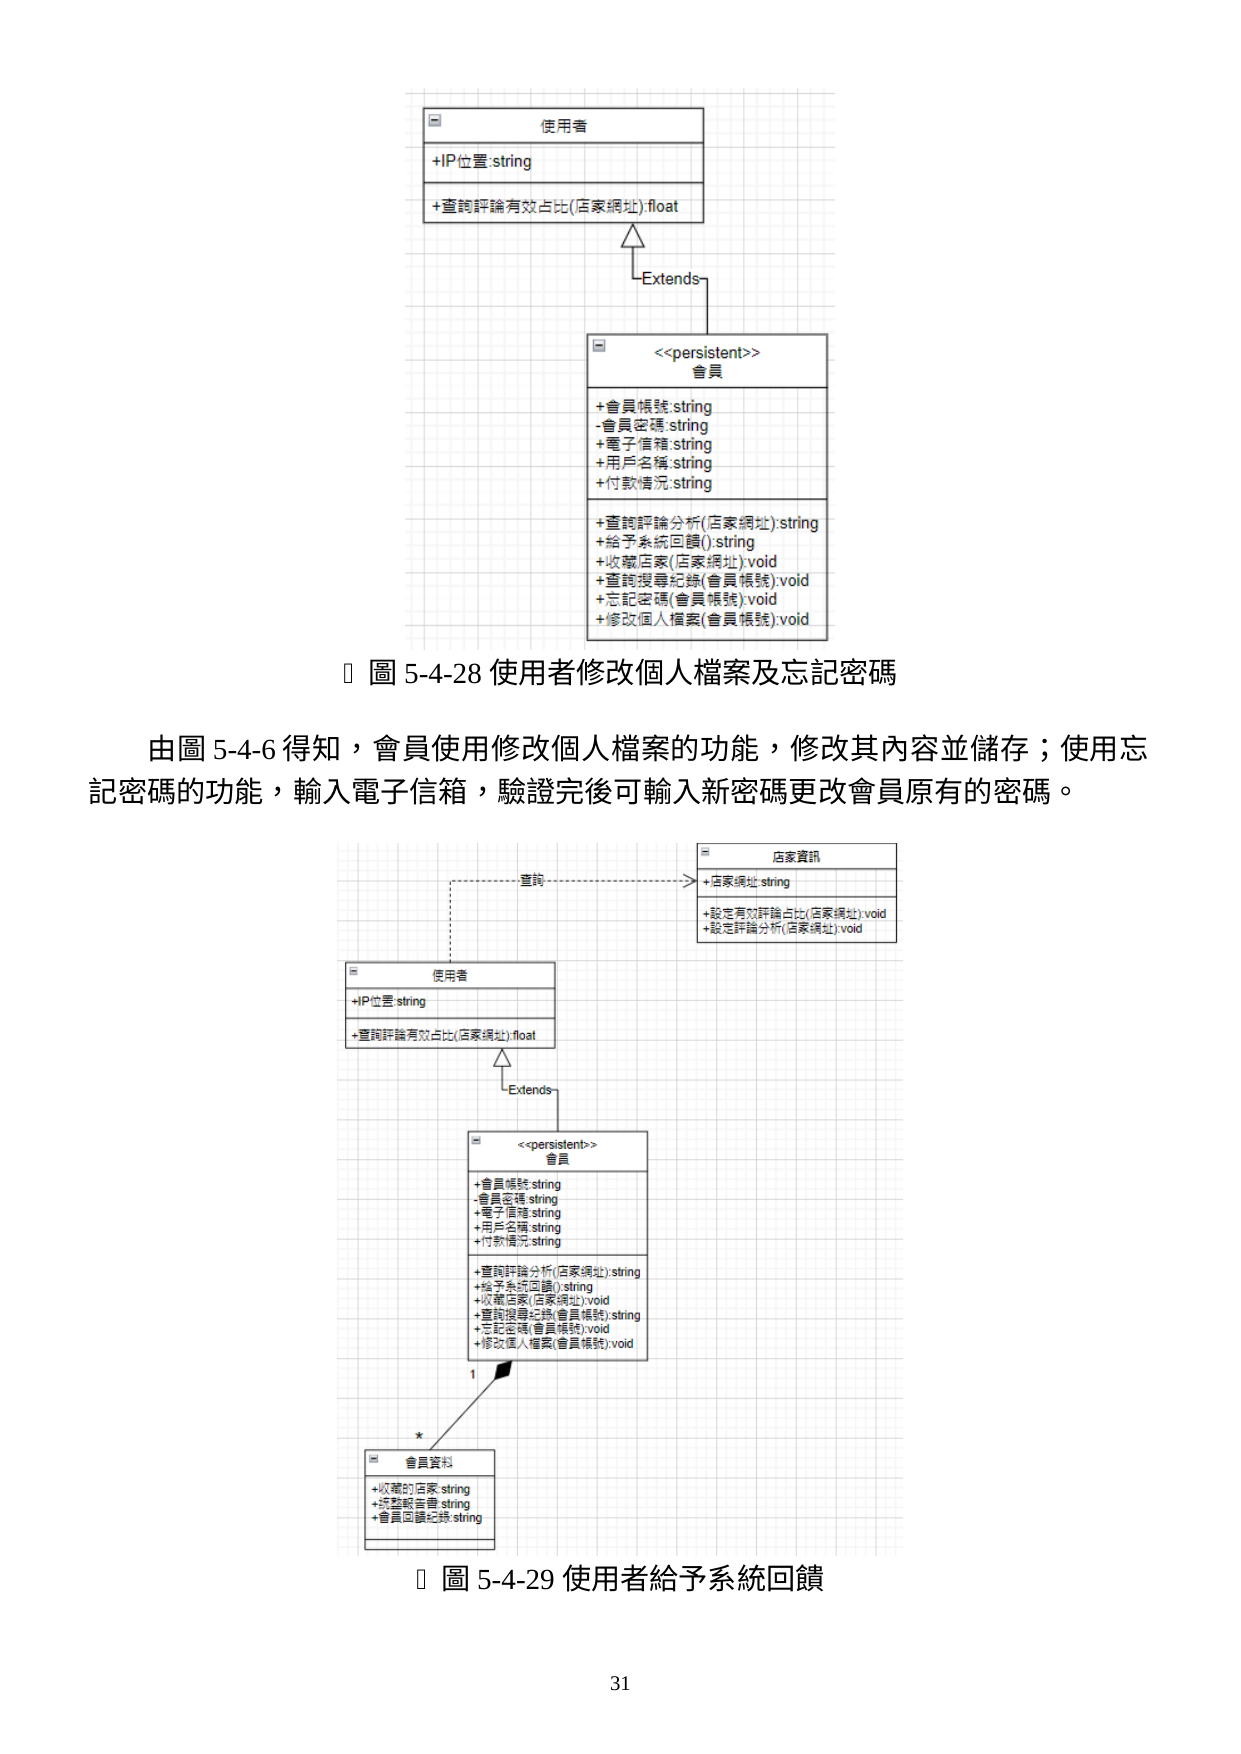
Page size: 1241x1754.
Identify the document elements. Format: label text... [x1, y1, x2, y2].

picture [405, 88, 836, 650]
picture [337, 843, 904, 1556]
text 由圖5-4-6得知，會員使用修改個人檔案的功能，修改其內容並儲存；使用忘記密碼的功能，輸入電子信箱，驗證完後可輸入新密碼更改會員原有的密碼。 [89, 726, 1152, 810]
